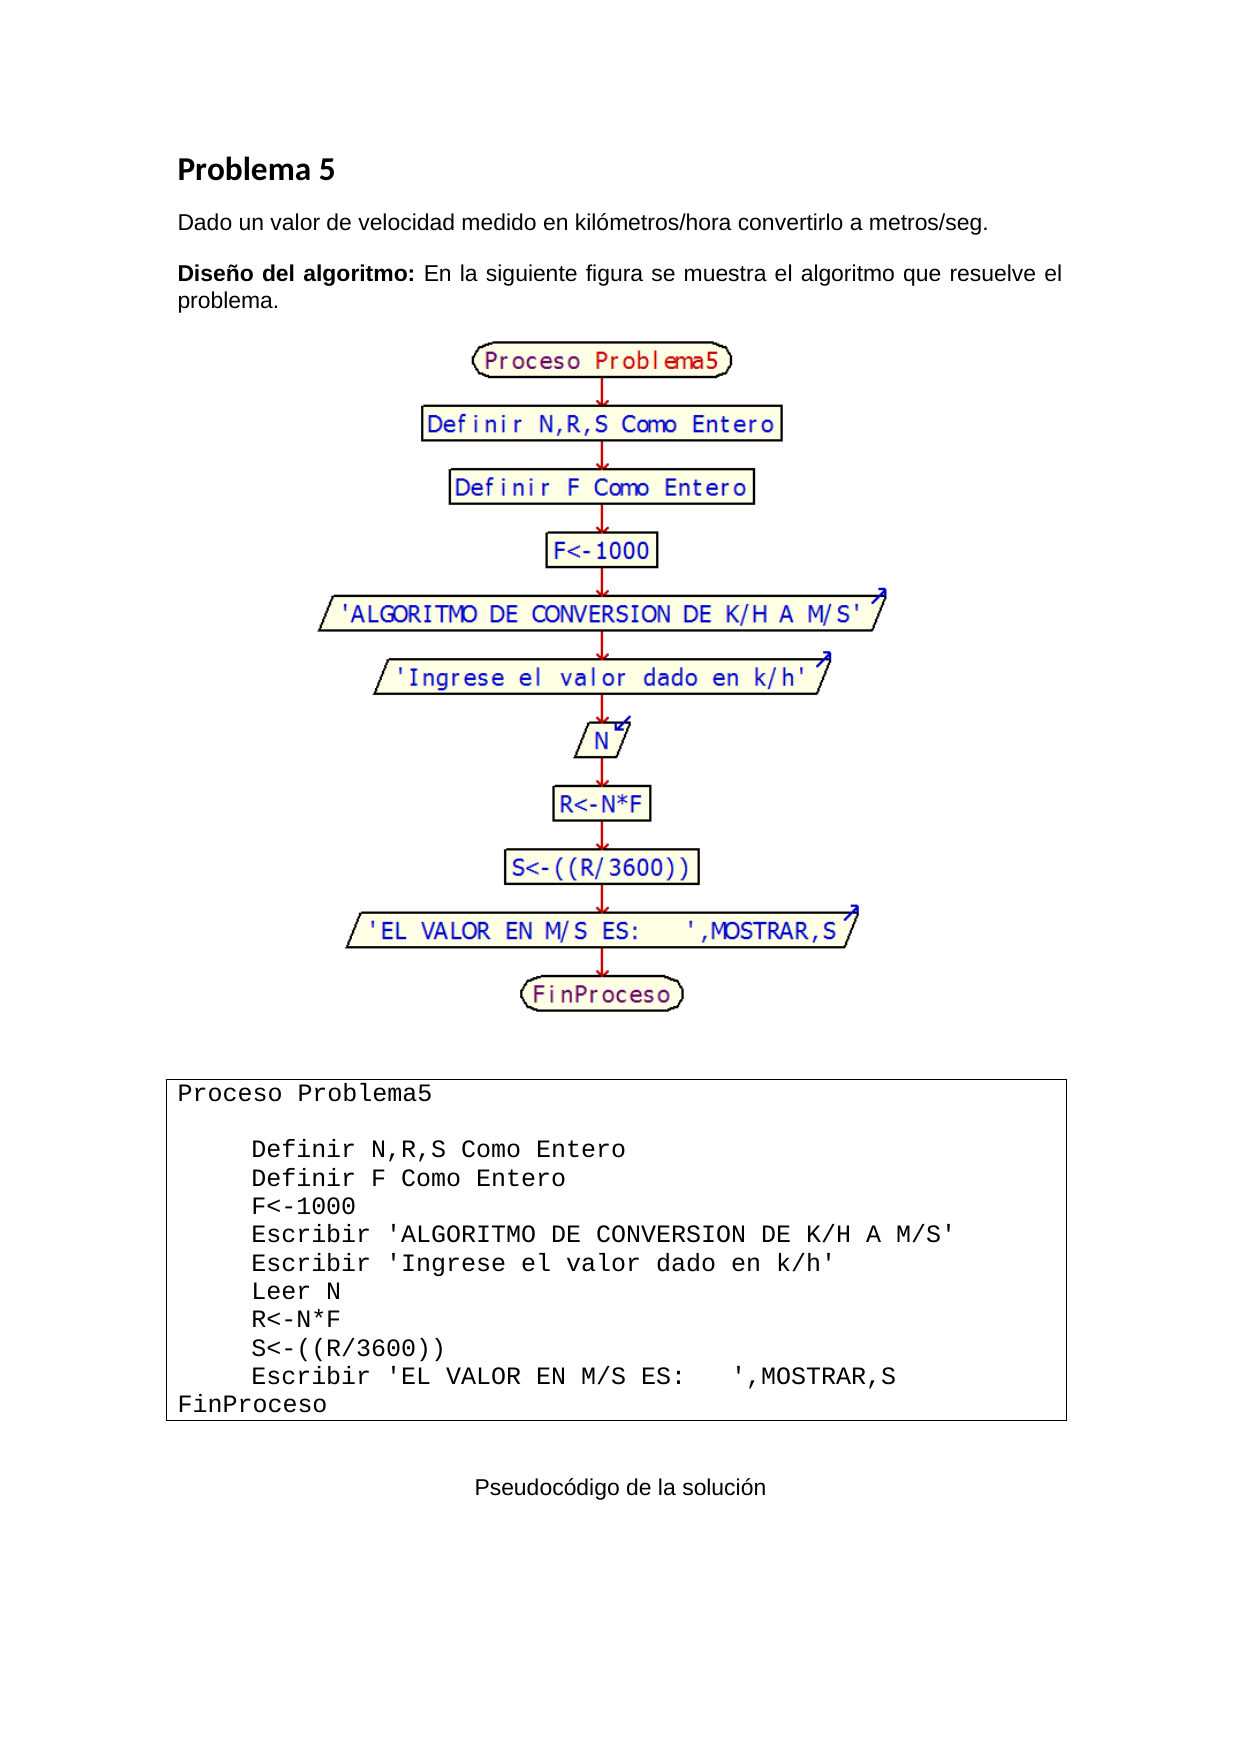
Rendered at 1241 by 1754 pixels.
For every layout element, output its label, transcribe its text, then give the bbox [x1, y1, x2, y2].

picture [314, 331, 890, 1051]
text Pseudocódigo de la solución [177, 1474, 1063, 1500]
text Problema 5 [177, 148, 1063, 188]
text Diseño del algoritmo: En la siguiente figura se muestra el algoritmo que resuelve el problema. [177, 260, 1063, 313]
text Dado un valor de velocidad medido en kilómetros/hora convertirlo a metros/seg. [177, 209, 1063, 236]
table_header Proceso Problema5 Definir N,R,S Como Entero Definir F Como Entero F<-1000 Escribir 'ALGORITMO DE CONVERSION DE K/H A M/S' Escribir 'Ingrese el valor dado en k/h' Leer N R<-N*F S<-((R/3600)) Escribir 'EL VALOR EN M/S ES: ',MOSTRAR,S FinProceso [167, 1080, 1066, 1420]
